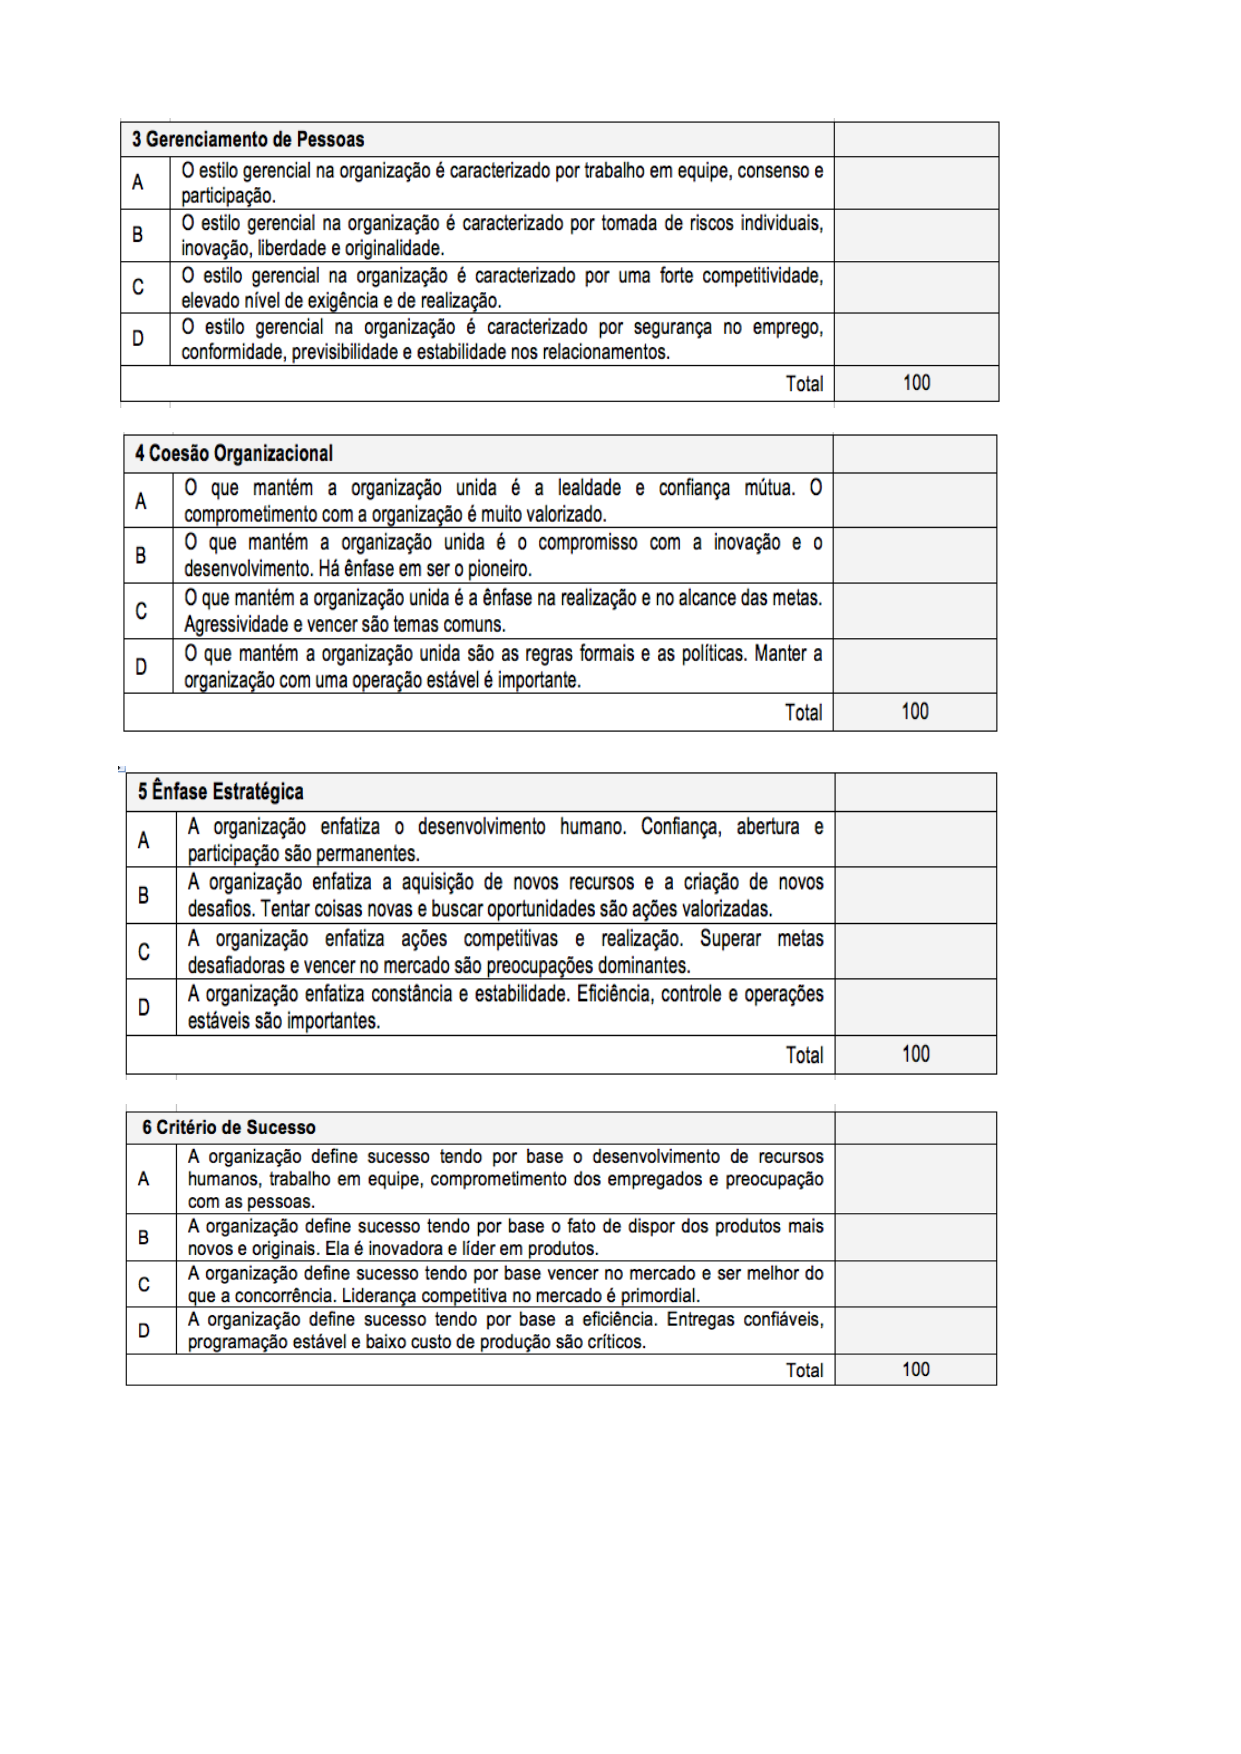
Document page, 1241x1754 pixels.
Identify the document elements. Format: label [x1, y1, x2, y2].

picture [118, 432, 1004, 742]
picture [118, 766, 1004, 1080]
picture [118, 1104, 1004, 1390]
picture [118, 118, 1004, 408]
